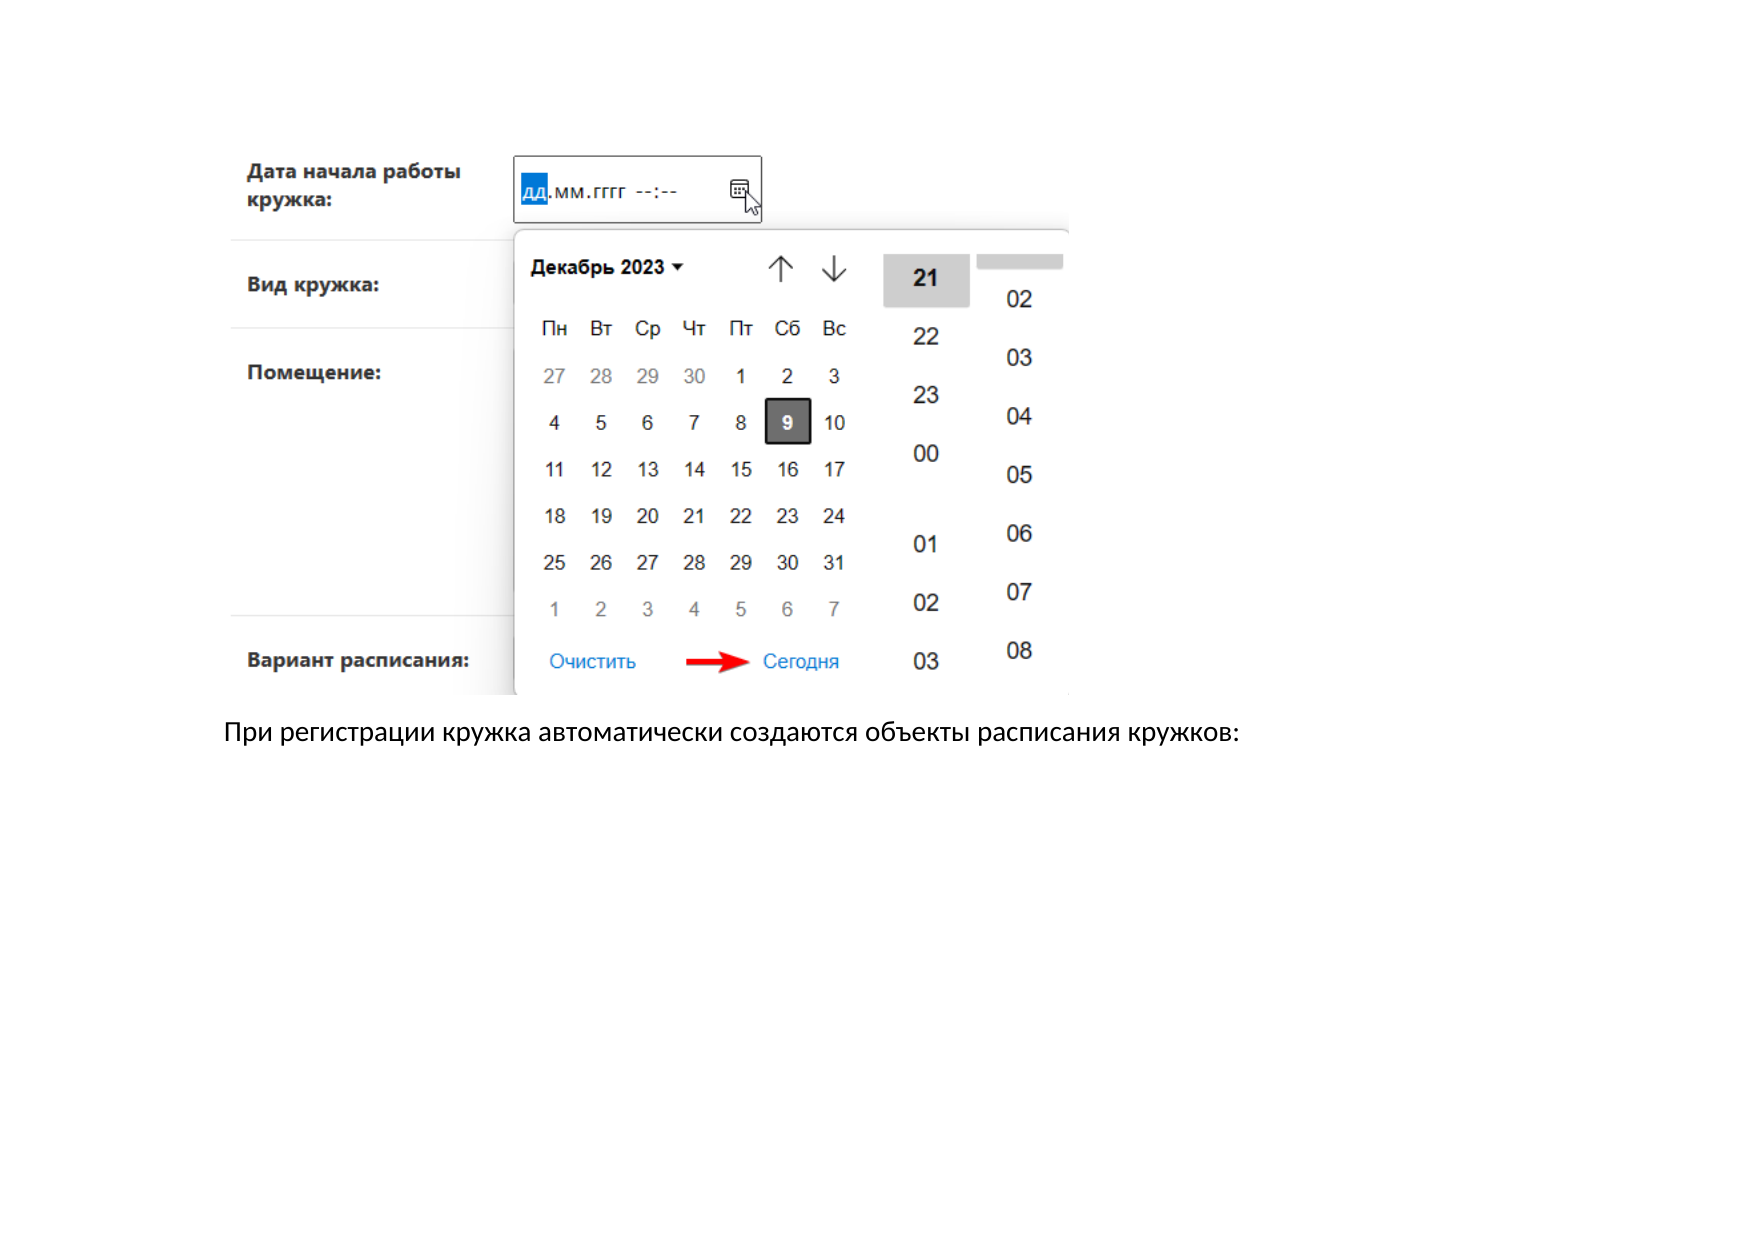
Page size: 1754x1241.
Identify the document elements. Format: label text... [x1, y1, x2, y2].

picture [223, 150, 1069, 695]
text При регистрации кружка автоматически создаются объекты расписания кружков: [150, 713, 1604, 749]
